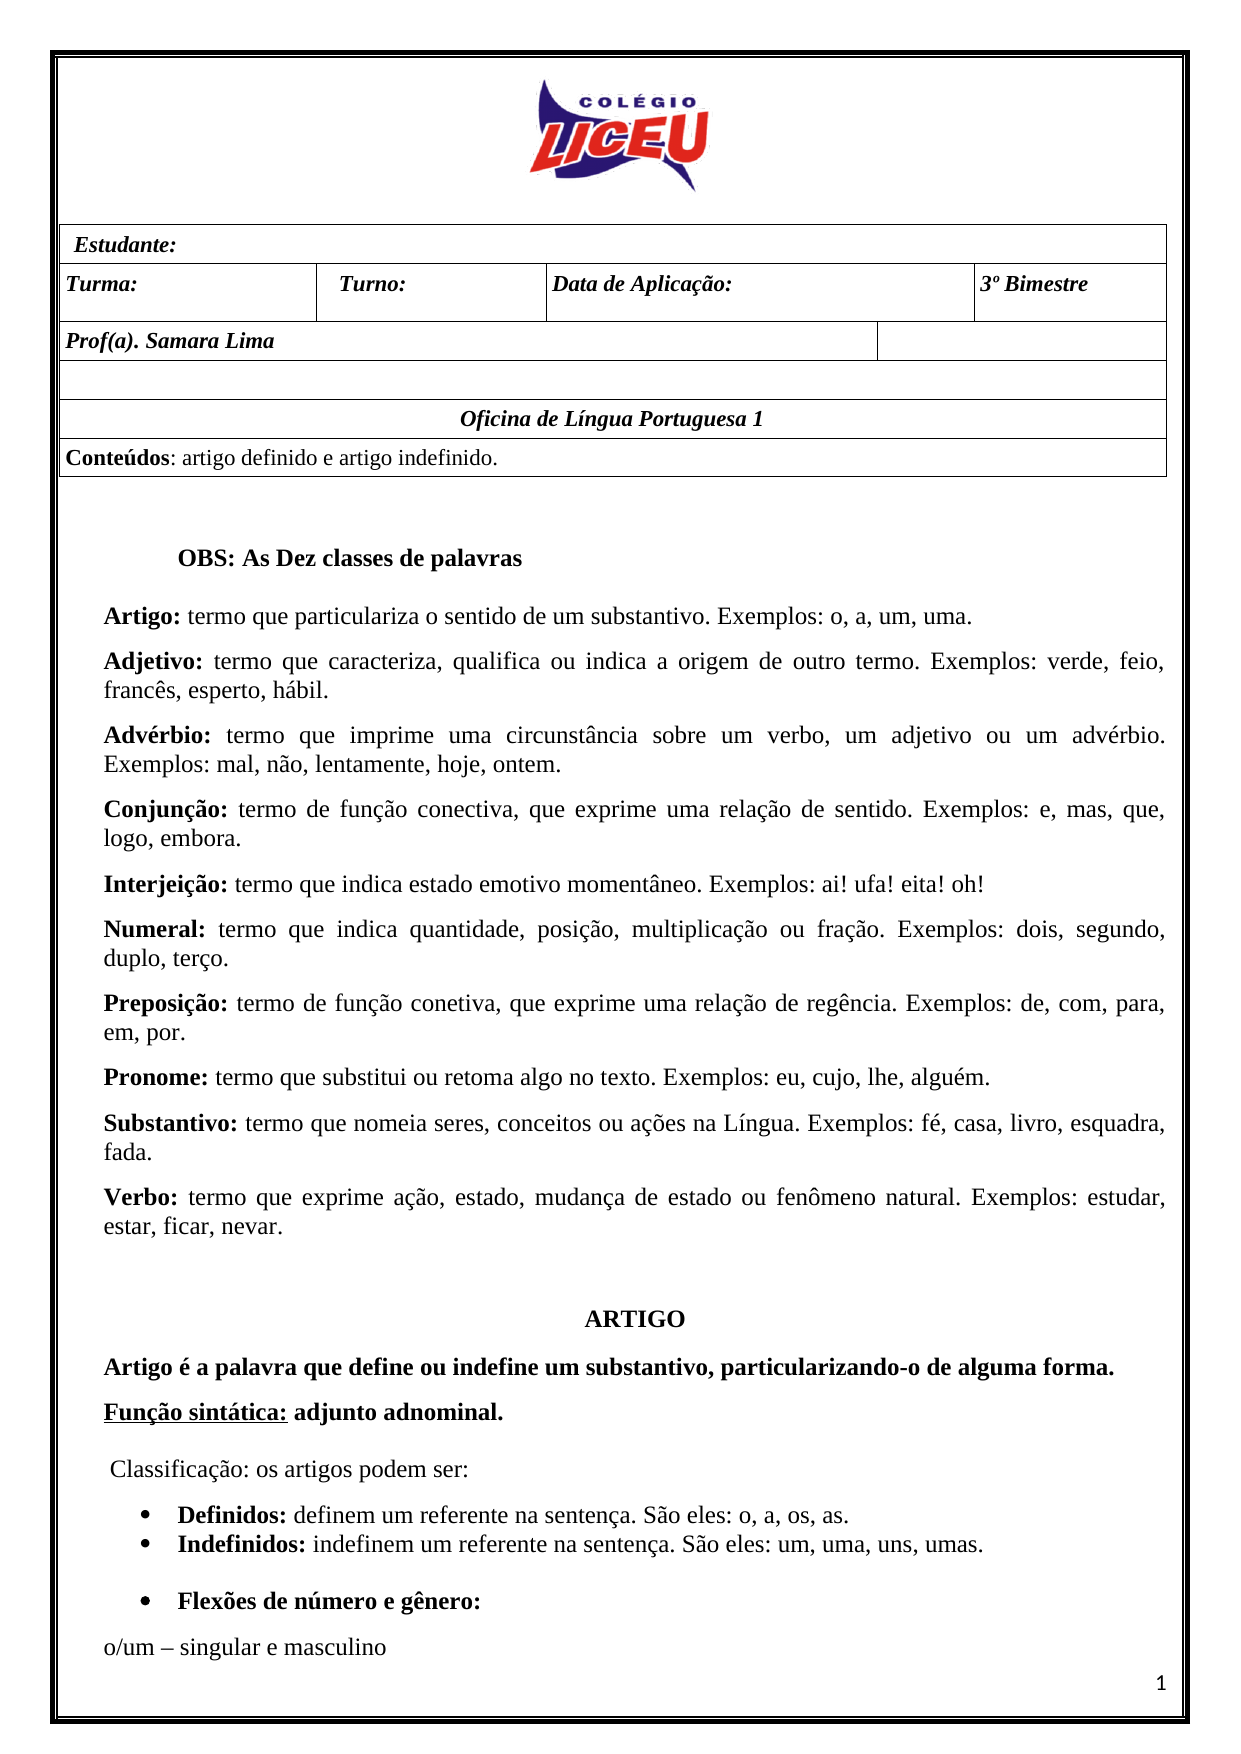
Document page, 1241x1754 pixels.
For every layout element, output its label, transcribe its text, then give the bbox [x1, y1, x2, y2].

text ARTIGO [103, 1304, 1167, 1333]
text Classificação: os artigos podem ser: [103, 1454, 1167, 1483]
text Substantivo: termo que nomeia seres, conceitos ou ações na Língua. Exemplos: fé, casa, livro, esquadra, fada. [103, 1108, 1167, 1165]
table_cell Prof(a). Samara Lima [60, 322, 877, 360]
text Adjetivo: termo que caracteriza, qualifica ou indica a origem de outro termo. Exemplos: verde, feio, francês, esperto, hábil. [103, 646, 1167, 704]
list Definidos: definem um referente na sentença. São eles: o, a, os, as. [141, 1500, 1167, 1529]
table_cell 3º Bimestre [975, 264, 1166, 321]
table_cell Data de Aplicação: [547, 264, 974, 321]
table_cell Conteúdos: artigo definido e artigo indefinido. [60, 439, 1166, 476]
table_cell Turma: [60, 264, 316, 321]
text Conjunção: termo de função conectiva, que exprime uma relação de sentido. Exemplos: e, mas, que, logo, embora. [103, 794, 1167, 852]
table_cell Oficina de Língua Portuguesa 1 [60, 400, 1166, 437]
table_cell Turno: [317, 264, 546, 321]
text Pronome: termo que substitui ou retoma algo no texto. Exemplos: eu, cujo, lhe, alguém. [103, 1062, 1167, 1091]
list Flexões de número e gênero: [141, 1586, 1167, 1615]
table_cell [878, 322, 1166, 360]
table_cell [60, 361, 1166, 398]
text Artigo é a palavra que define ou indefine um substantivo, particularizando-o de alguma forma. [103, 1352, 1167, 1380]
picture [519, 70, 719, 196]
text Interjeição: termo que indica estado emotivo momentâneo. Exemplos: ai! ufa! eita! oh! [103, 869, 1167, 897]
text Numeral: termo que indica quantidade, posição, multiplicação ou fração. Exemplos: dois, segundo, duplo, terço. [103, 914, 1167, 972]
text Verbo: termo que exprime ação, estado, mudança de estado ou fenômeno natural. Exemplos: estudar, estar, ficar, nevar. [103, 1182, 1167, 1239]
text Função sintática: adjunto adnominal. [103, 1397, 1167, 1426]
list Indefinidos: indefinem um referente na sentença. São eles: um, uma, uns, umas. [141, 1529, 1167, 1557]
table_header Estudante: [60, 225, 1166, 263]
text o/um – singular e masculino [103, 1632, 1167, 1660]
text Preposição: termo de função conetiva, que exprime uma relação de regência. Exemplos: de, com, para, em, por. [103, 988, 1167, 1046]
text Advérbio: termo que imprime uma circunstância sobre um verbo, um adjetivo ou um advérbio. Exemplos: mal, não, lentamente, hoje, ontem. [103, 720, 1167, 778]
text OBS: As Dez classes de palavras [177, 543, 1167, 572]
text Artigo: termo que particulariza o sentido de um substantivo. Exemplos: o, a, um, uma. [103, 601, 1167, 629]
